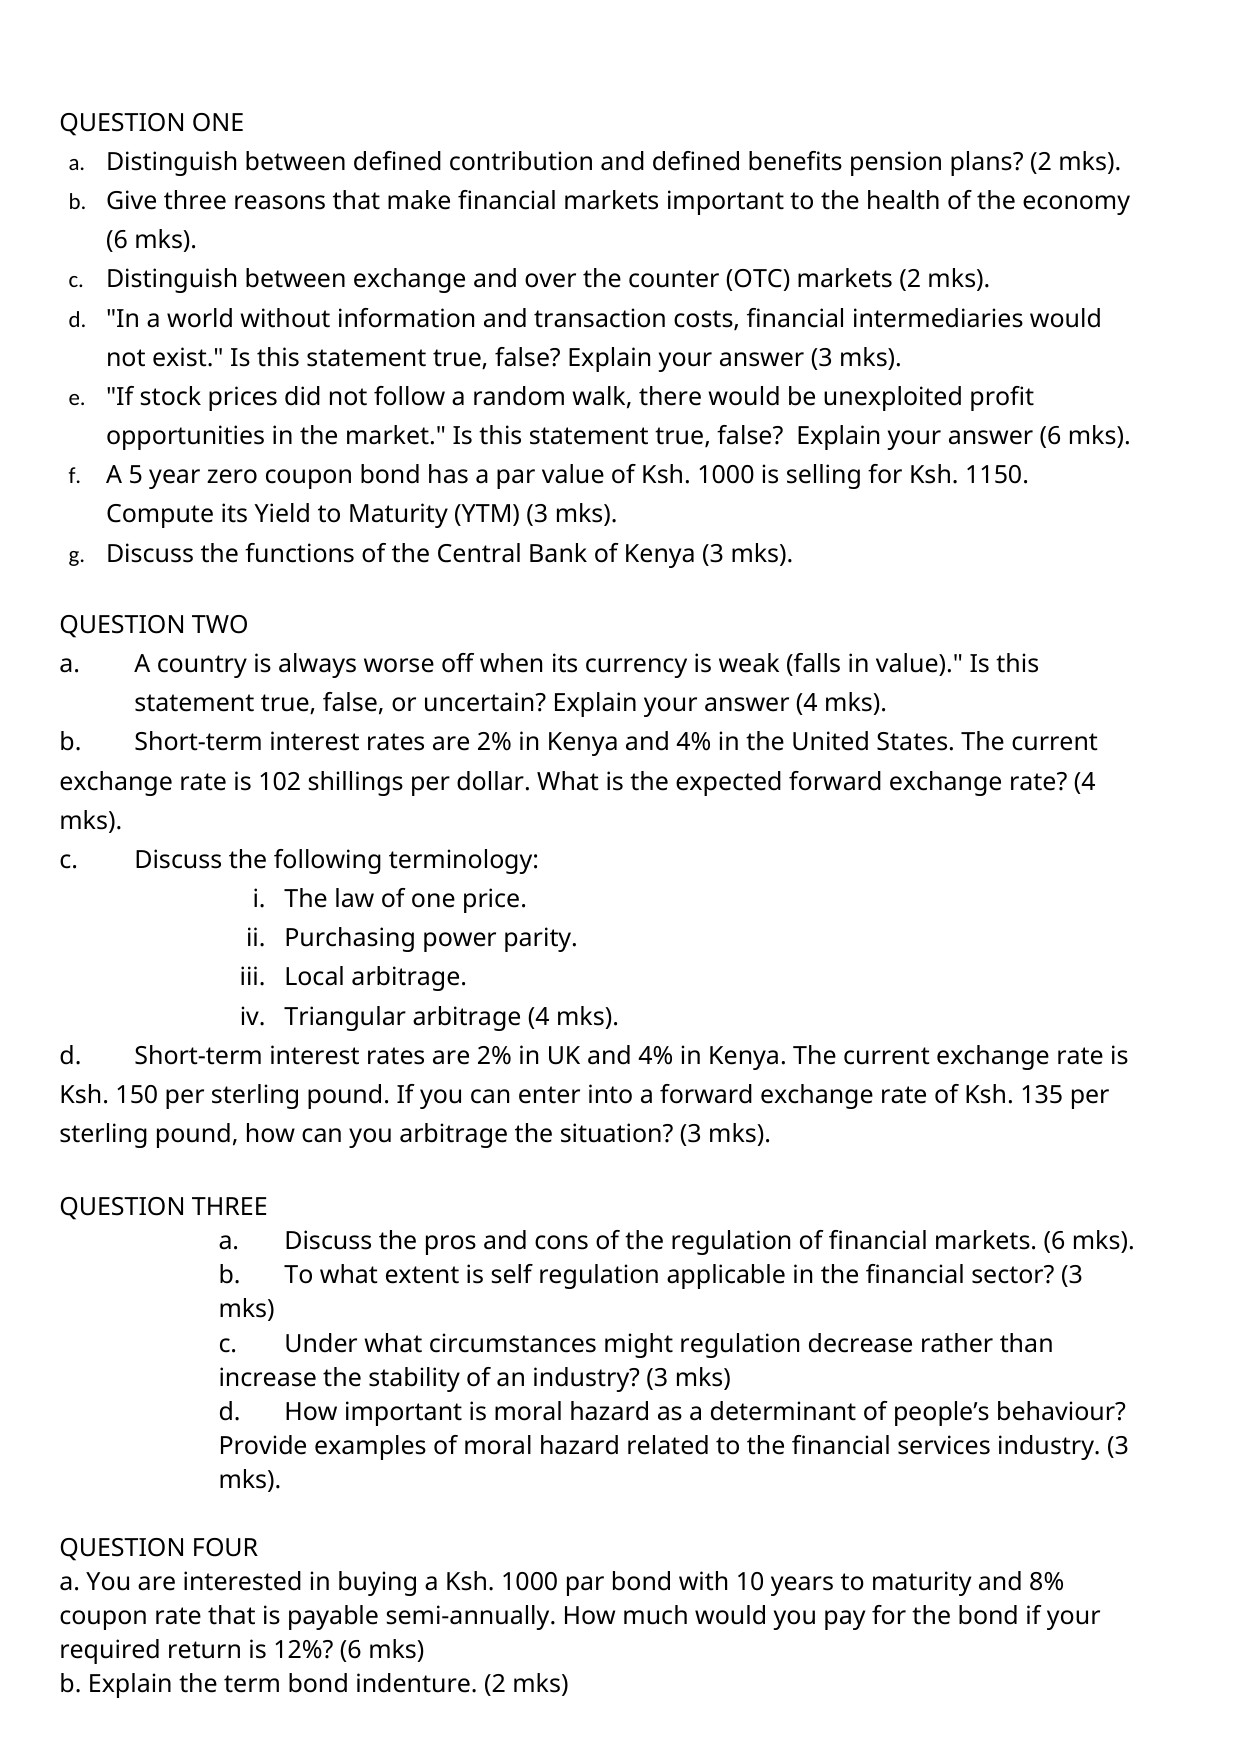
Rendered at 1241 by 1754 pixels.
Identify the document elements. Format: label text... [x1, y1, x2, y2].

list The law of one price. [265, 881, 1137, 915]
list Local arbitrage. [265, 959, 1137, 993]
list b. Short-term interest rates are 2% in Kenya and 4% in the United States. The current exchange rate is 102 shillings per dollar. What is the expected forward exchange rate? (4 mks). [59, 724, 1137, 836]
list "In a world without information and transaction costs, financial intermediaries would not exist." Is this statement true, false? Explain your answer (3 mks). [68, 300, 1137, 373]
list b. Explain the term bond indenture. (2 mks) [59, 1666, 1137, 1700]
list a. A country is always worse off when its currency is weak (falls in value)." Is this statement true, false, or uncertain? Explain your answer (4 mks). [59, 646, 1137, 719]
list a. Discuss the pros and cons of the regulation of financial markets. (6 mks). [218, 1223, 1137, 1257]
list Distinguish between exchange and over the counter (OTC) markets (2 mks). [68, 261, 1137, 295]
list d. Short-term interest rates are 2% in UK and 4% in Kenya. The current exchange rate is Ksh. 150 per sterling pound. If you can enter into a forward exchange rate of Ksh. 135 per sterling pound, how can you arbitrage the situation? (3 mks). [59, 1037, 1137, 1150]
list QUESTION TWO [59, 607, 1137, 641]
list QUESTION THREE [59, 1189, 1137, 1223]
list b. To what extent is self regulation applicable in the financial sector? (3 mks) [218, 1257, 1137, 1325]
list QUESTION ONE [59, 104, 1137, 138]
list QUESTION FOUR [59, 1529, 1137, 1564]
list c. Discuss the following terminology: [59, 842, 1137, 876]
list Distinguish between defined contribution and defined benefits pension plans? (2 mks). [68, 143, 1137, 178]
list "If stock prices did not follow a random walk, there would be unexploited profit opportunities in the market." Is this statement true, false? Explain your answer (6 mks). [68, 378, 1137, 452]
list a. You are interested in buying a Ksh. 1000 par bond with 10 years to maturity and 8% coupon rate that is payable semi-annually. How much would you pay for the bond if your required return is 12%? (6 mks) [59, 1564, 1137, 1666]
list Discuss the functions of the Central Bank of Kenya (3 mks). [68, 535, 1137, 569]
list Triangular arbitrage (4 mks). [265, 998, 1137, 1032]
list Purchasing power parity. [265, 920, 1137, 954]
list A 5 year zero coupon bond has a par value of Ksh. 1000 is selling for Ksh. 1150. Compute its Yield to Maturity (YTM) (3 mks). [68, 457, 1137, 530]
list c. Under what circumstances might regulation decrease rather than increase the stability of an industry? (3 mks) [218, 1325, 1137, 1393]
list Give three reasons that make financial markets important to the health of the economy (6 mks). [68, 183, 1137, 256]
list d. How important is moral hazard as a determinant of people’s behaviour? Provide examples of moral hazard related to the financial services industry. (3 mks). [218, 1393, 1137, 1496]
